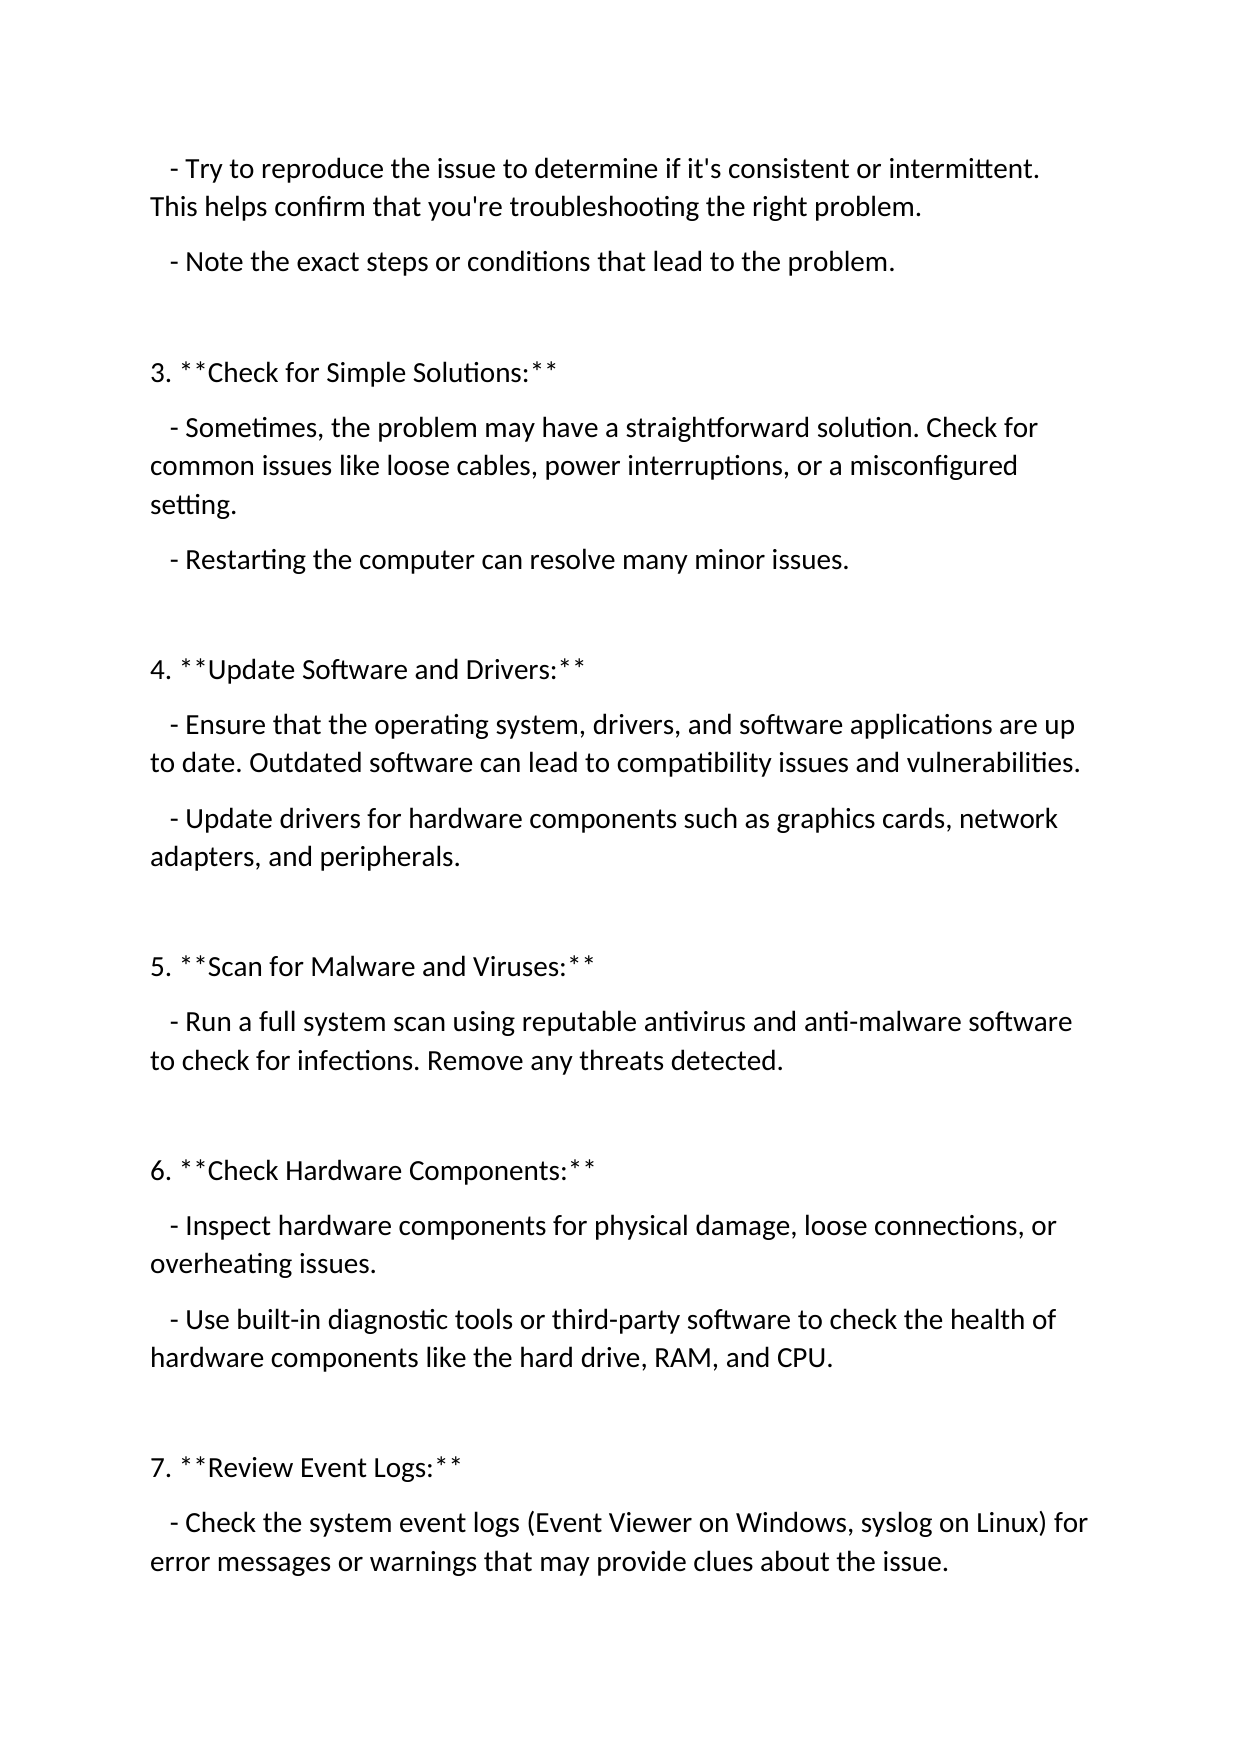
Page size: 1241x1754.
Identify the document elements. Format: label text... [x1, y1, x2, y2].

text 7. **Review Event Logs:** [150, 1449, 1090, 1485]
text - Run a full system scan using reputable antivirus and anti-malware software to check for infections. Remove any threats detected. [150, 1003, 1090, 1077]
text - Ensure that the operating system, drivers, and software applications are up to date. Outdated software can lead to compatibility issues and vulnerabilities. [150, 706, 1090, 780]
text - Update drivers for hardware components such as graphics cards, network adapters, and peripherals. [150, 800, 1090, 874]
text 5. **Scan for Malware and Viruses:** [150, 948, 1090, 984]
text - Check the system event logs (Event Viewer on Windows, syslog on Linux) for error messages or warnings that may provide clues about the issue. [150, 1504, 1090, 1578]
text 3. **Check for Simple Solutions:** [150, 354, 1090, 389]
text - Restarting the computer can resolve many minor issues. [150, 541, 1090, 576]
text 4. **Update Software and Drivers:** [150, 651, 1090, 687]
text - Use built-in diagnostic tools or third-party software to check the health of hardware components like the hard drive, RAM, and CPU. [150, 1301, 1090, 1375]
text - Note the exact steps or conditions that lead to the problem. [150, 243, 1090, 279]
text - Inspect hardware components for physical damage, loose connections, or overheating issues. [150, 1207, 1090, 1281]
text - Sometimes, the problem may have a straightforward solution. Check for common issues like loose cables, power interruptions, or a misconfigured setting. [150, 409, 1090, 521]
text - Try to reproduce the issue to determine if it's consistent or intermittent. This helps confirm that you're troubleshooting the right problem. [150, 150, 1090, 224]
text 6. **Check Hardware Components:** [150, 1152, 1090, 1188]
